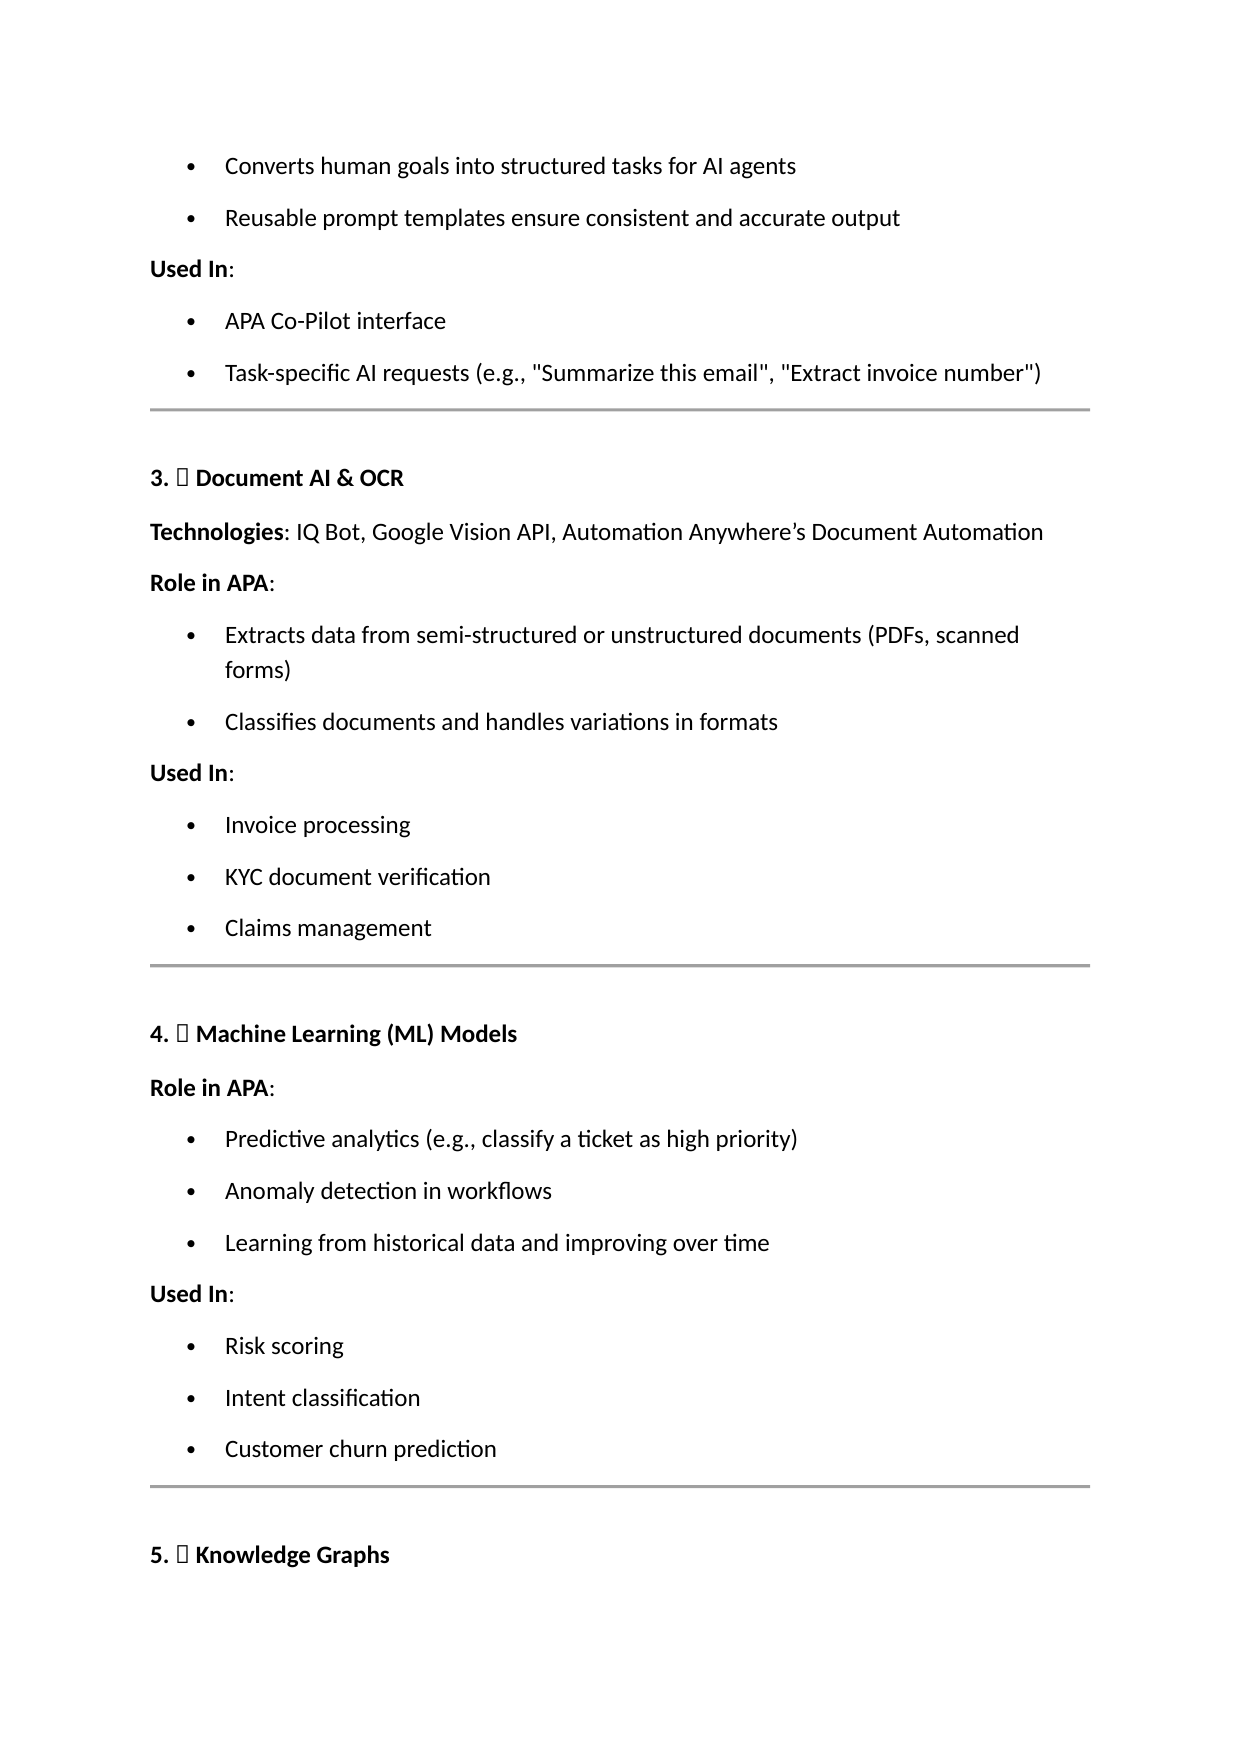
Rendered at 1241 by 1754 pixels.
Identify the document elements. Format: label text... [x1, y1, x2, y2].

list APA Co-Pilot interface [187, 305, 1090, 336]
list Intent classification [187, 1382, 1090, 1412]
text Technologies: IQ Bot, Google Vision API, Automation Anywhere’s Document Automation [150, 516, 1090, 546]
list Reusable prompt templates ensure consistent and accurate output [187, 202, 1090, 232]
list Extracts data from semi-structured or unstructured documents (PDFs, scanned forms) [187, 619, 1090, 685]
list Predictive analytics (e.g., classify a ticket as high priority) [187, 1123, 1090, 1154]
list Classifies documents and handles variations in formats [187, 706, 1090, 736]
text 3. 🧾 Document AI & OCR [150, 460, 1090, 494]
list Claims management [187, 912, 1090, 943]
list Task-specific AI requests (e.g., "Summarize this email", "Extract invoice number") [187, 357, 1090, 387]
list Converts human goals into structured tasks for AI agents [187, 150, 1090, 181]
text Used In: [150, 1278, 1090, 1309]
text Used In: [150, 253, 1090, 284]
list Learning from historical data and improving over time [187, 1227, 1090, 1257]
list KYC document verification [187, 861, 1090, 891]
list Risk scoring [187, 1330, 1090, 1361]
text 4. 🧠 Machine Learning (ML) Models [150, 1016, 1090, 1050]
list Anomaly detection in workflows [187, 1175, 1090, 1206]
list Invoice processing [187, 809, 1090, 840]
text Role in APA: [150, 1072, 1090, 1102]
text Used In: [150, 757, 1090, 788]
list Customer churn prediction [187, 1433, 1090, 1464]
text 5. 🌐 Knowledge Graphs [150, 1537, 1090, 1571]
text Role in APA: [150, 567, 1090, 598]
